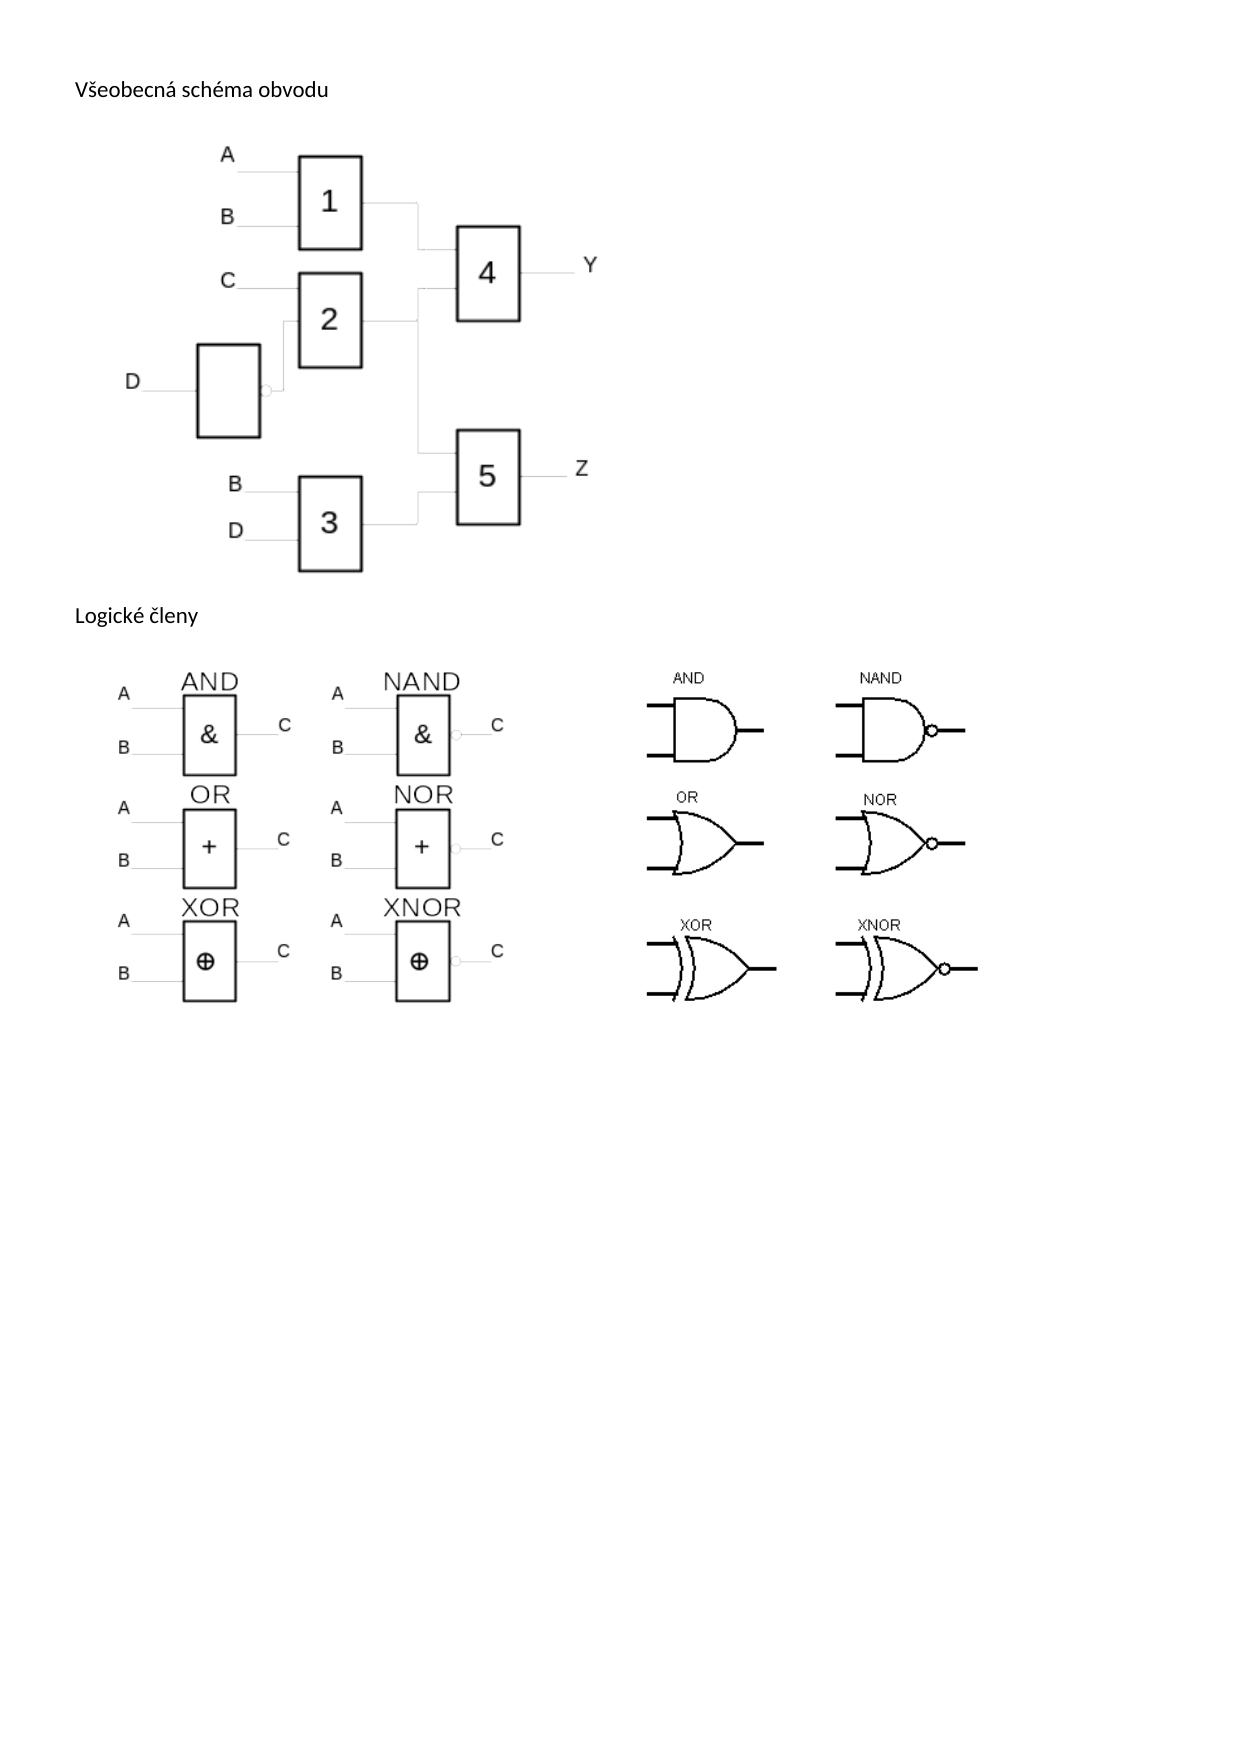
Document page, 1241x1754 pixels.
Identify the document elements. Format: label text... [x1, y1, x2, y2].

picture [642, 656, 980, 1003]
text Logické členy [75, 601, 1165, 629]
text Všeobecná schéma obvodu [75, 75, 1165, 103]
